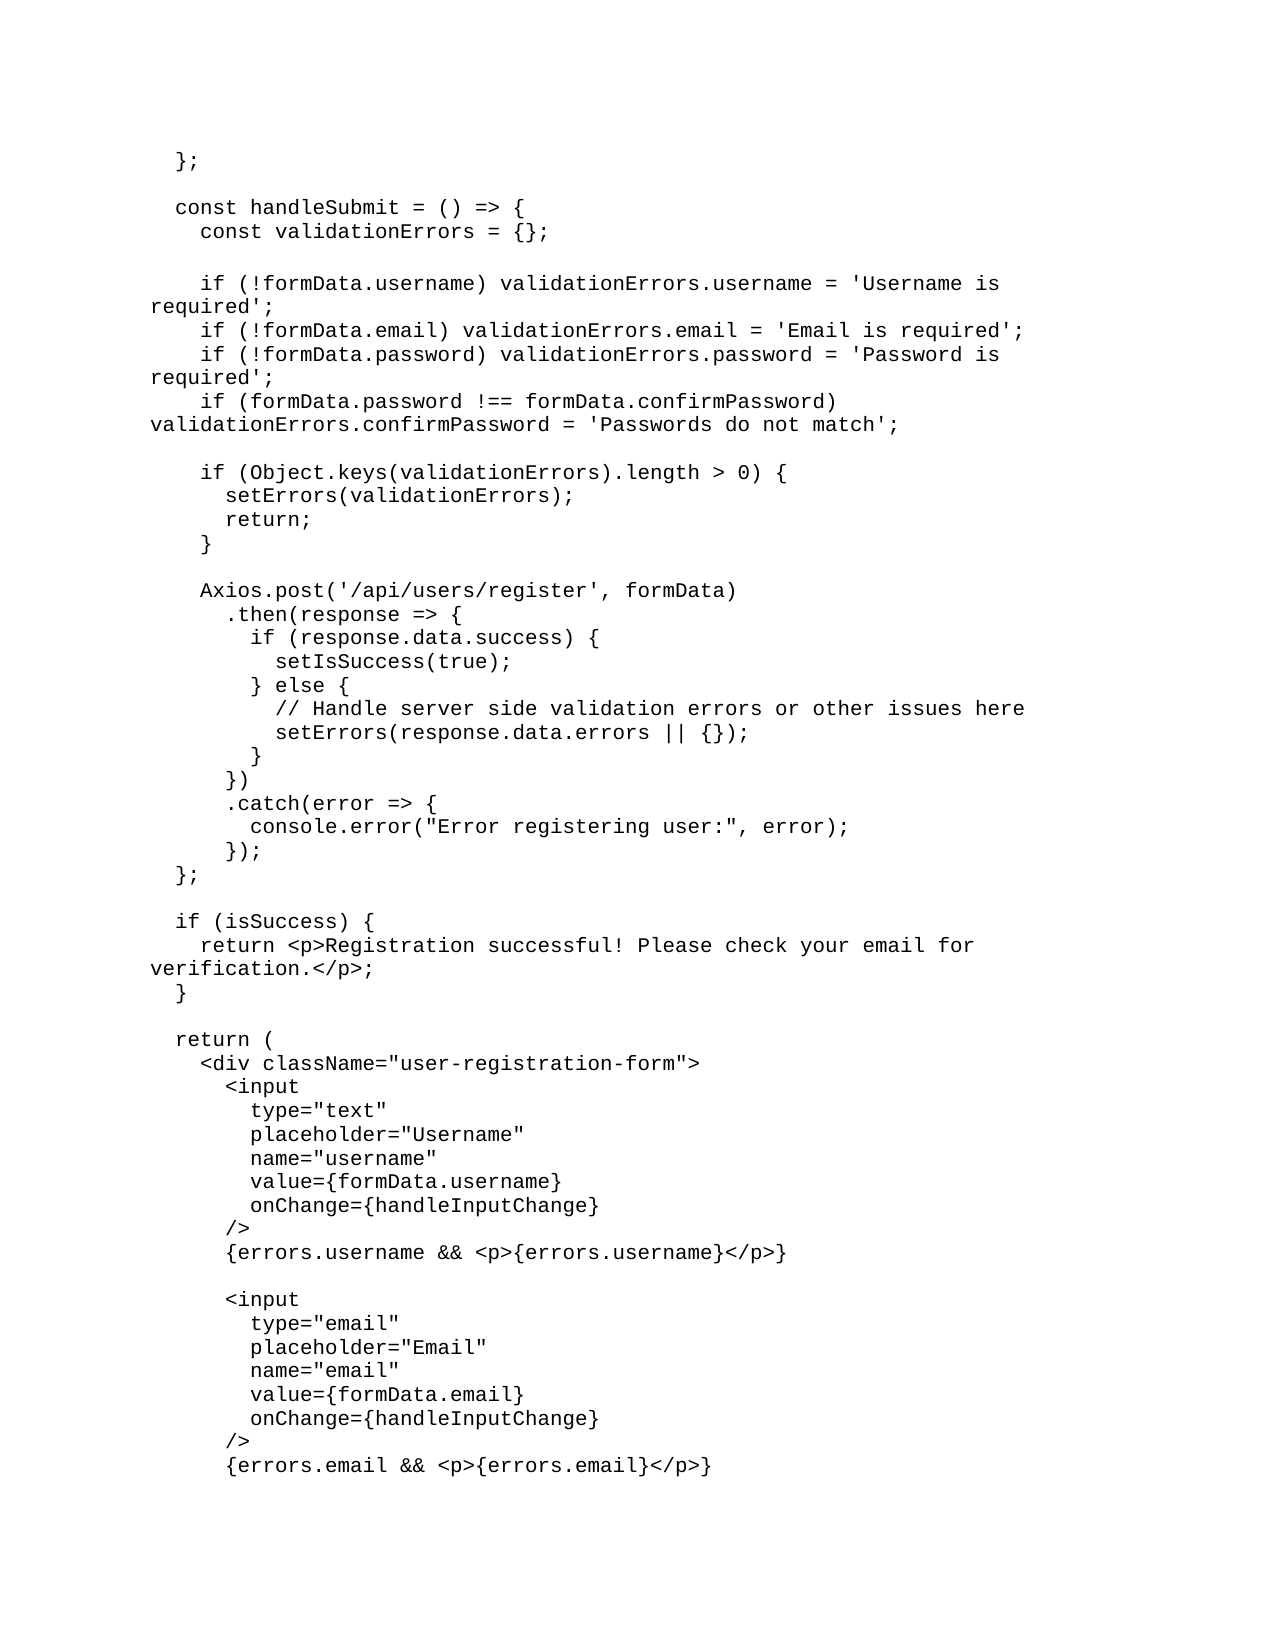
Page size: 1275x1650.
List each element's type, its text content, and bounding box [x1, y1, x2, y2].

text name="username" [150, 1147, 1125, 1171]
text } [150, 533, 1125, 556]
text setErrors(response.data.errors || {}); [150, 722, 1125, 746]
text } else { [150, 674, 1125, 698]
text if (isSuccess) { [150, 911, 1125, 935]
text placeholder="Email" [150, 1337, 1125, 1360]
text setErrors(validationErrors); [150, 485, 1125, 509]
text }; [150, 150, 1125, 174]
text type="email" [150, 1313, 1125, 1337]
text console.error("Error registering user:", error); [150, 816, 1125, 840]
text }); [150, 840, 1125, 864]
text {errors.username && <p>{errors.username}</p>} [150, 1242, 1125, 1266]
text <div className="user-registration-form"> [150, 1053, 1125, 1077]
text Axios.post('/api/users/register', formData) [150, 580, 1125, 604]
text }; [150, 864, 1125, 887]
text return ( [150, 1029, 1125, 1053]
text } [150, 982, 1125, 1006]
text if (!formData.email) validationErrors.email = 'Email is required'; [150, 320, 1125, 343]
text value={formData.email} [150, 1384, 1125, 1408]
text if (!formData.username) validationErrors.username = 'Username is required'; [150, 273, 1125, 320]
text /> [150, 1218, 1125, 1242]
text if (response.data.success) { [150, 627, 1125, 651]
text return <p>Registration successful! Please check your email for verification.</p>; [150, 935, 1125, 982]
text } [150, 746, 1125, 769]
text return; [150, 509, 1125, 533]
text <input [150, 1077, 1125, 1100]
text placeholder="Username" [150, 1124, 1125, 1147]
text const validationErrors = {}; [150, 221, 1125, 244]
text {errors.email && <p>{errors.email}</p>} [150, 1455, 1125, 1478]
text onChange={handleInputChange} [150, 1195, 1125, 1218]
text .then(response => { [150, 604, 1125, 627]
text if (Object.keys(validationErrors).length > 0) { [150, 462, 1125, 485]
text name="email" [150, 1360, 1125, 1384]
text if (formData.password !== formData.confirmPassword) validationErrors.confirmPassword = 'Passwords do not match'; [150, 391, 1125, 438]
text .catch(error => { [150, 793, 1125, 816]
text value={formData.username} [150, 1171, 1125, 1195]
text // Handle server side validation errors or other issues here [150, 698, 1125, 722]
text /> [150, 1431, 1125, 1455]
text const handleSubmit = () => { [150, 197, 1125, 221]
text setIsSuccess(true); [150, 651, 1125, 674]
text type="text" [150, 1100, 1125, 1124]
text <input [150, 1289, 1125, 1313]
text onChange={handleInputChange} [150, 1408, 1125, 1431]
text if (!formData.password) validationErrors.password = 'Password is required'; [150, 343, 1125, 391]
text }) [150, 769, 1125, 793]
